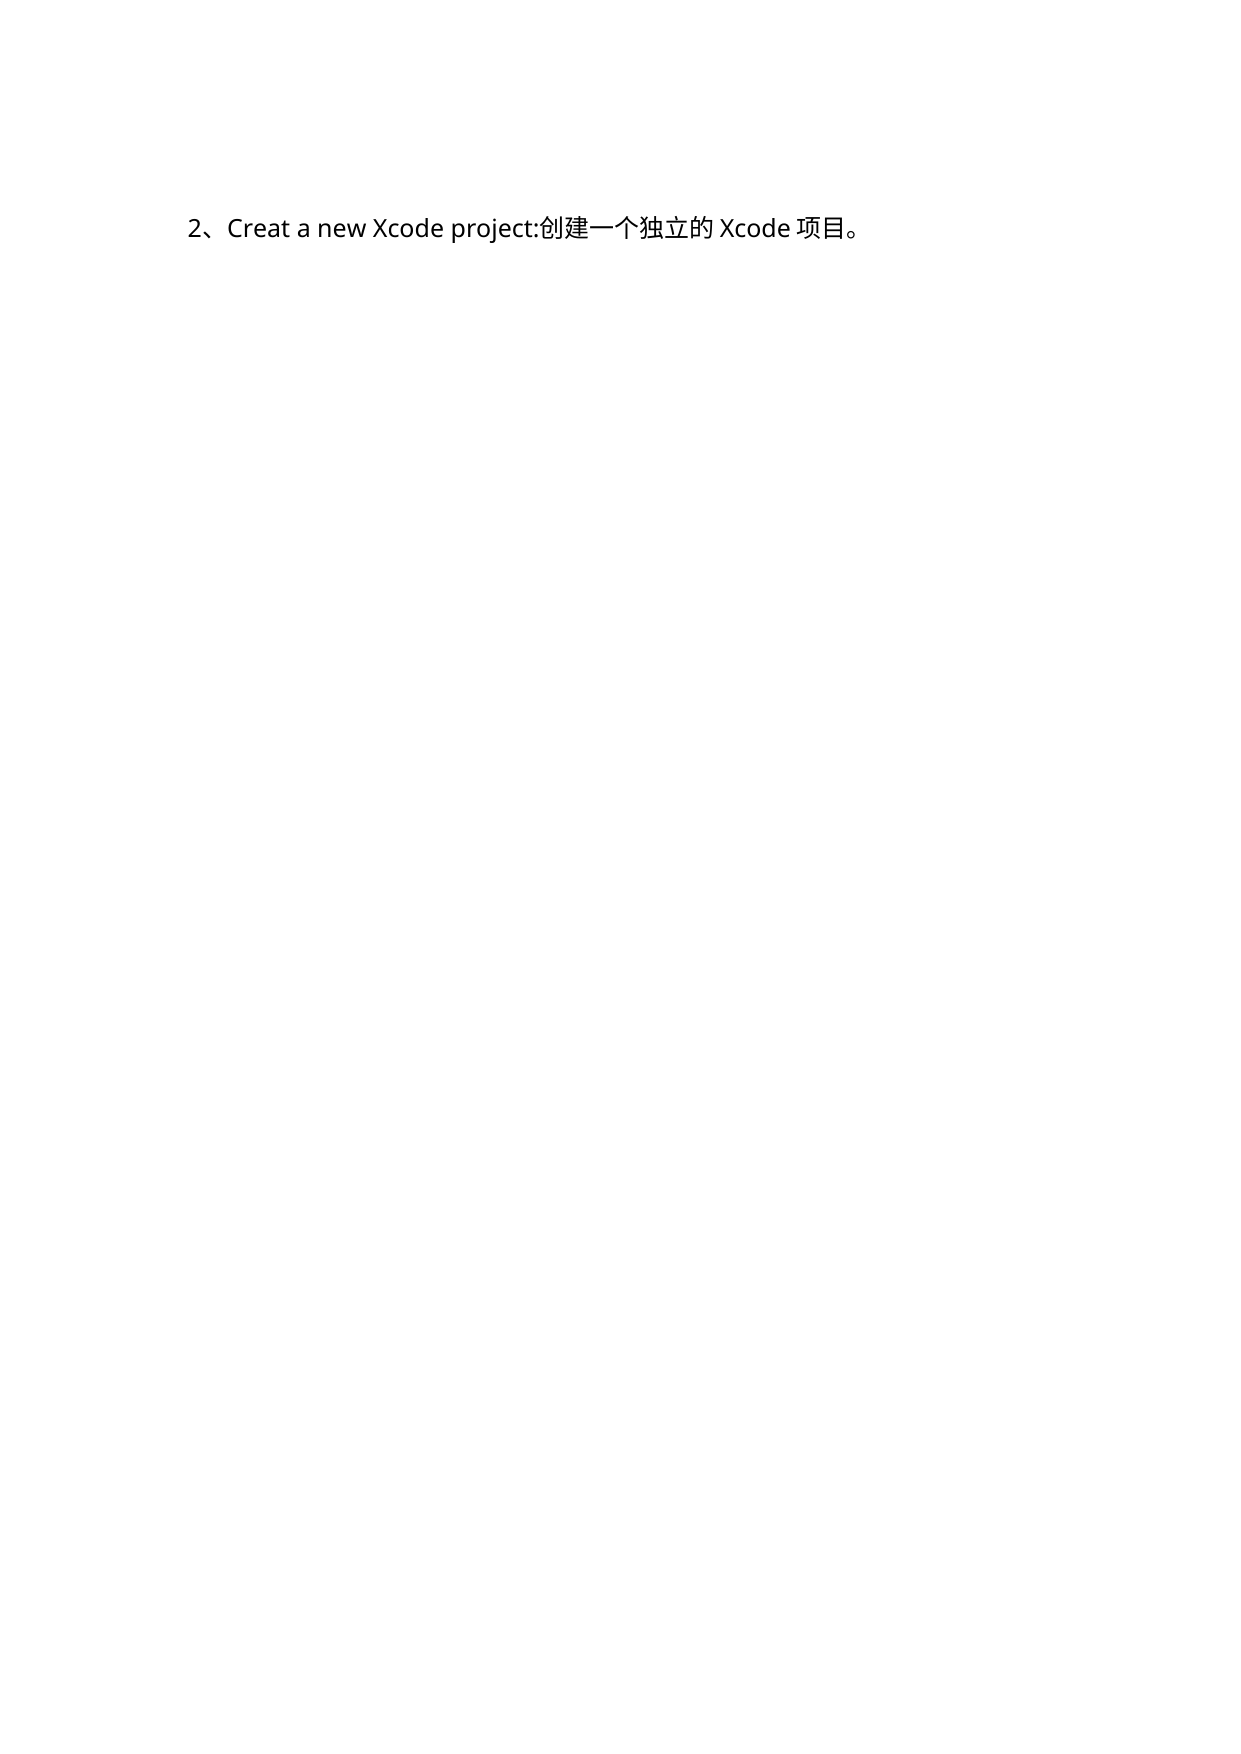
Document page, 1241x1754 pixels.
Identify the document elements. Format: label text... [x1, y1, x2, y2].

list Creat a new Xcode project:创建一个独立的Xcode项目。 [187, 194, 1053, 259]
